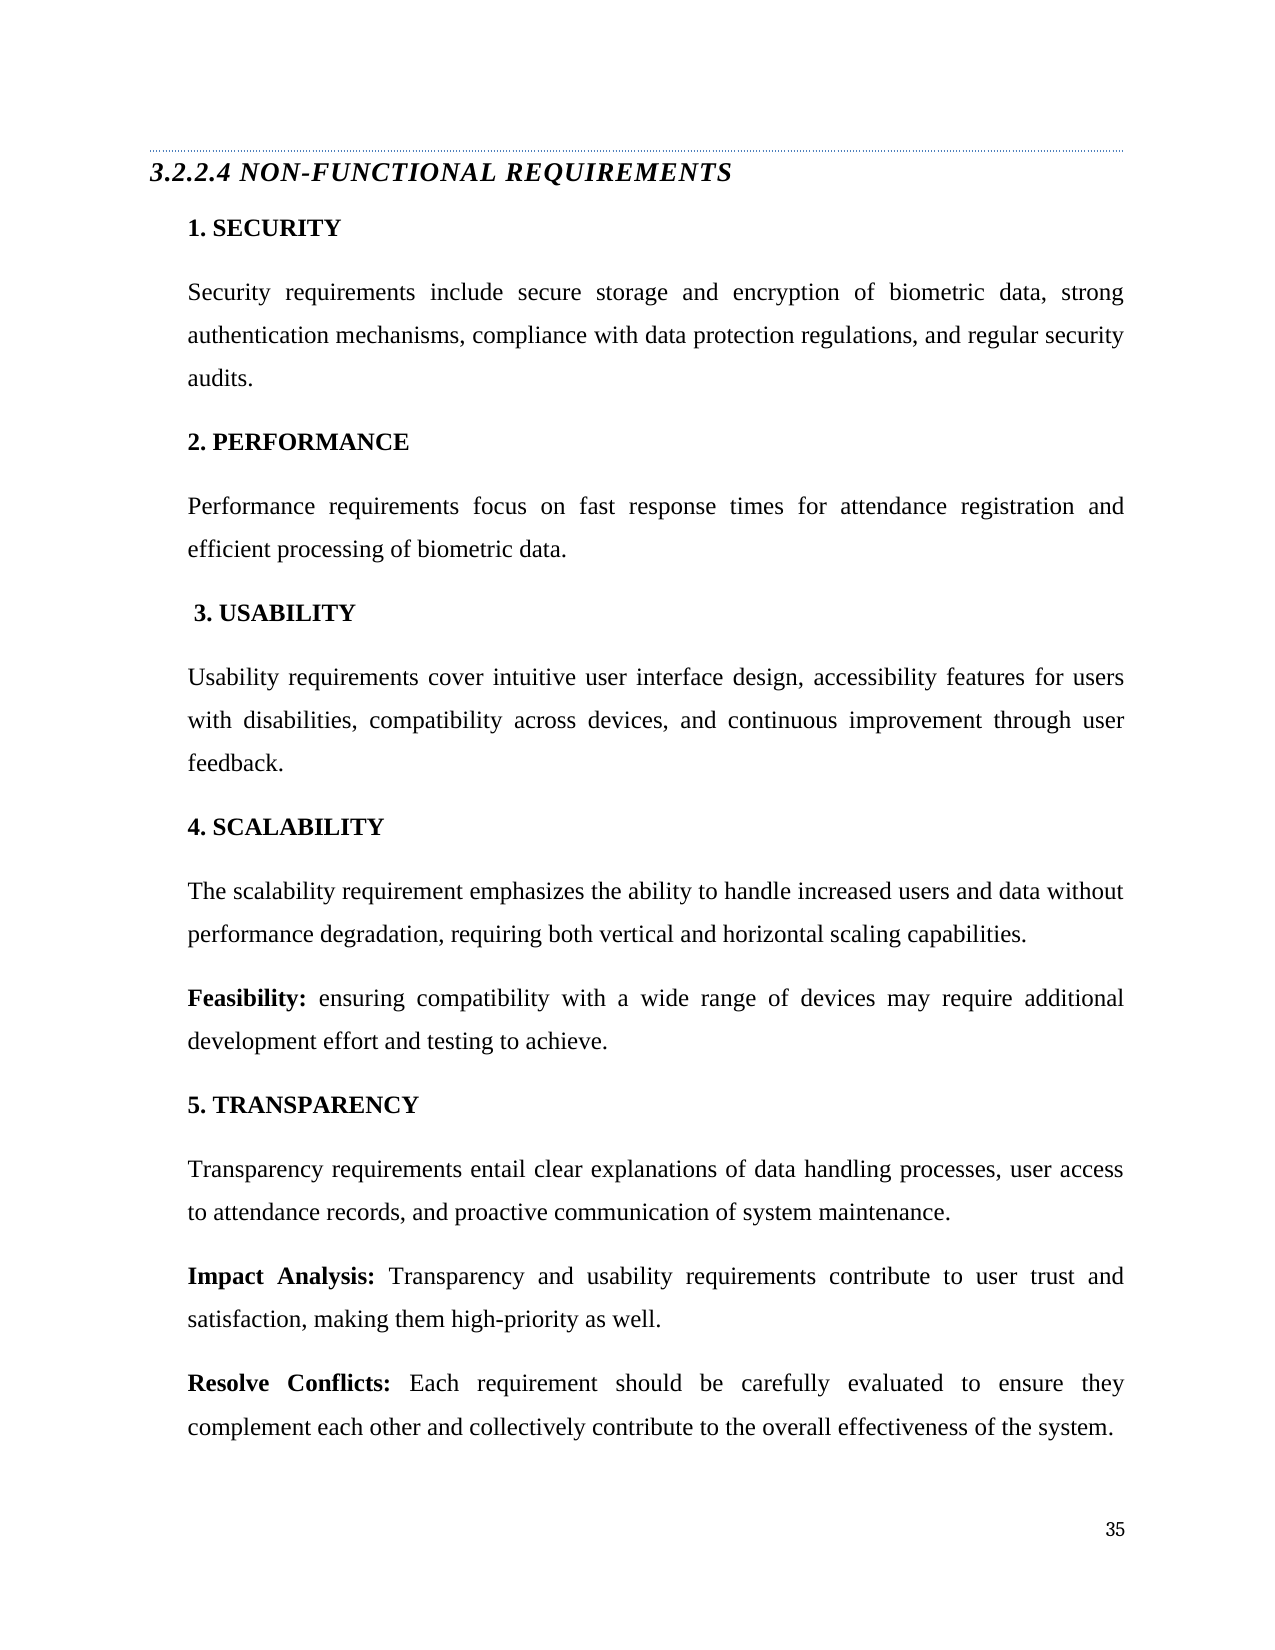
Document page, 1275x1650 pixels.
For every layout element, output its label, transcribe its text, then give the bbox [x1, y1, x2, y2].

text Security requirements include secure storage and encryption of biometric data, strong authentication mechanisms, compliance with data protection regulations, and regular security audits. [187, 277, 1125, 392]
text 4. SCALABILITY [187, 812, 1125, 841]
subtitle 3.2.2.4 Non-Functional Requirements [150, 150, 1125, 187]
text Impact Analysis: Transparency and usability requirements contribute to user trust and satisfaction, making them high-priority as well. [187, 1261, 1125, 1333]
text 1. SECURITY [187, 213, 1125, 242]
text Feasibility: ensuring compatibility with a wide range of devices may require additional development effort and testing to achieve. [187, 983, 1125, 1055]
text Transparency requirements entail clear explanations of data handling processes, user access to attendance records, and proactive communication of system maintenance. [187, 1154, 1125, 1226]
text 3. USABILITY [187, 598, 1125, 627]
text The scalability requirement emphasizes the ability to handle increased users and data without performance degradation, requiring both vertical and horizontal scaling capabilities. [187, 876, 1125, 948]
text 2. PERFORMANCE [187, 427, 1125, 456]
text Usability requirements cover intuitive user interface design, accessibility features for users with disabilities, compatibility across devices, and continuous improvement through user feedback. [187, 662, 1125, 777]
text Resolve Conflicts: Each requirement should be carefully evaluated to ensure they complement each other and collectively contribute to the overall effectiveness of the system. [187, 1368, 1125, 1440]
text 5. TRANSPARENCY [187, 1090, 1125, 1119]
text Performance requirements focus on fast response times for attendance registration and efficient processing of biometric data. [187, 491, 1125, 563]
